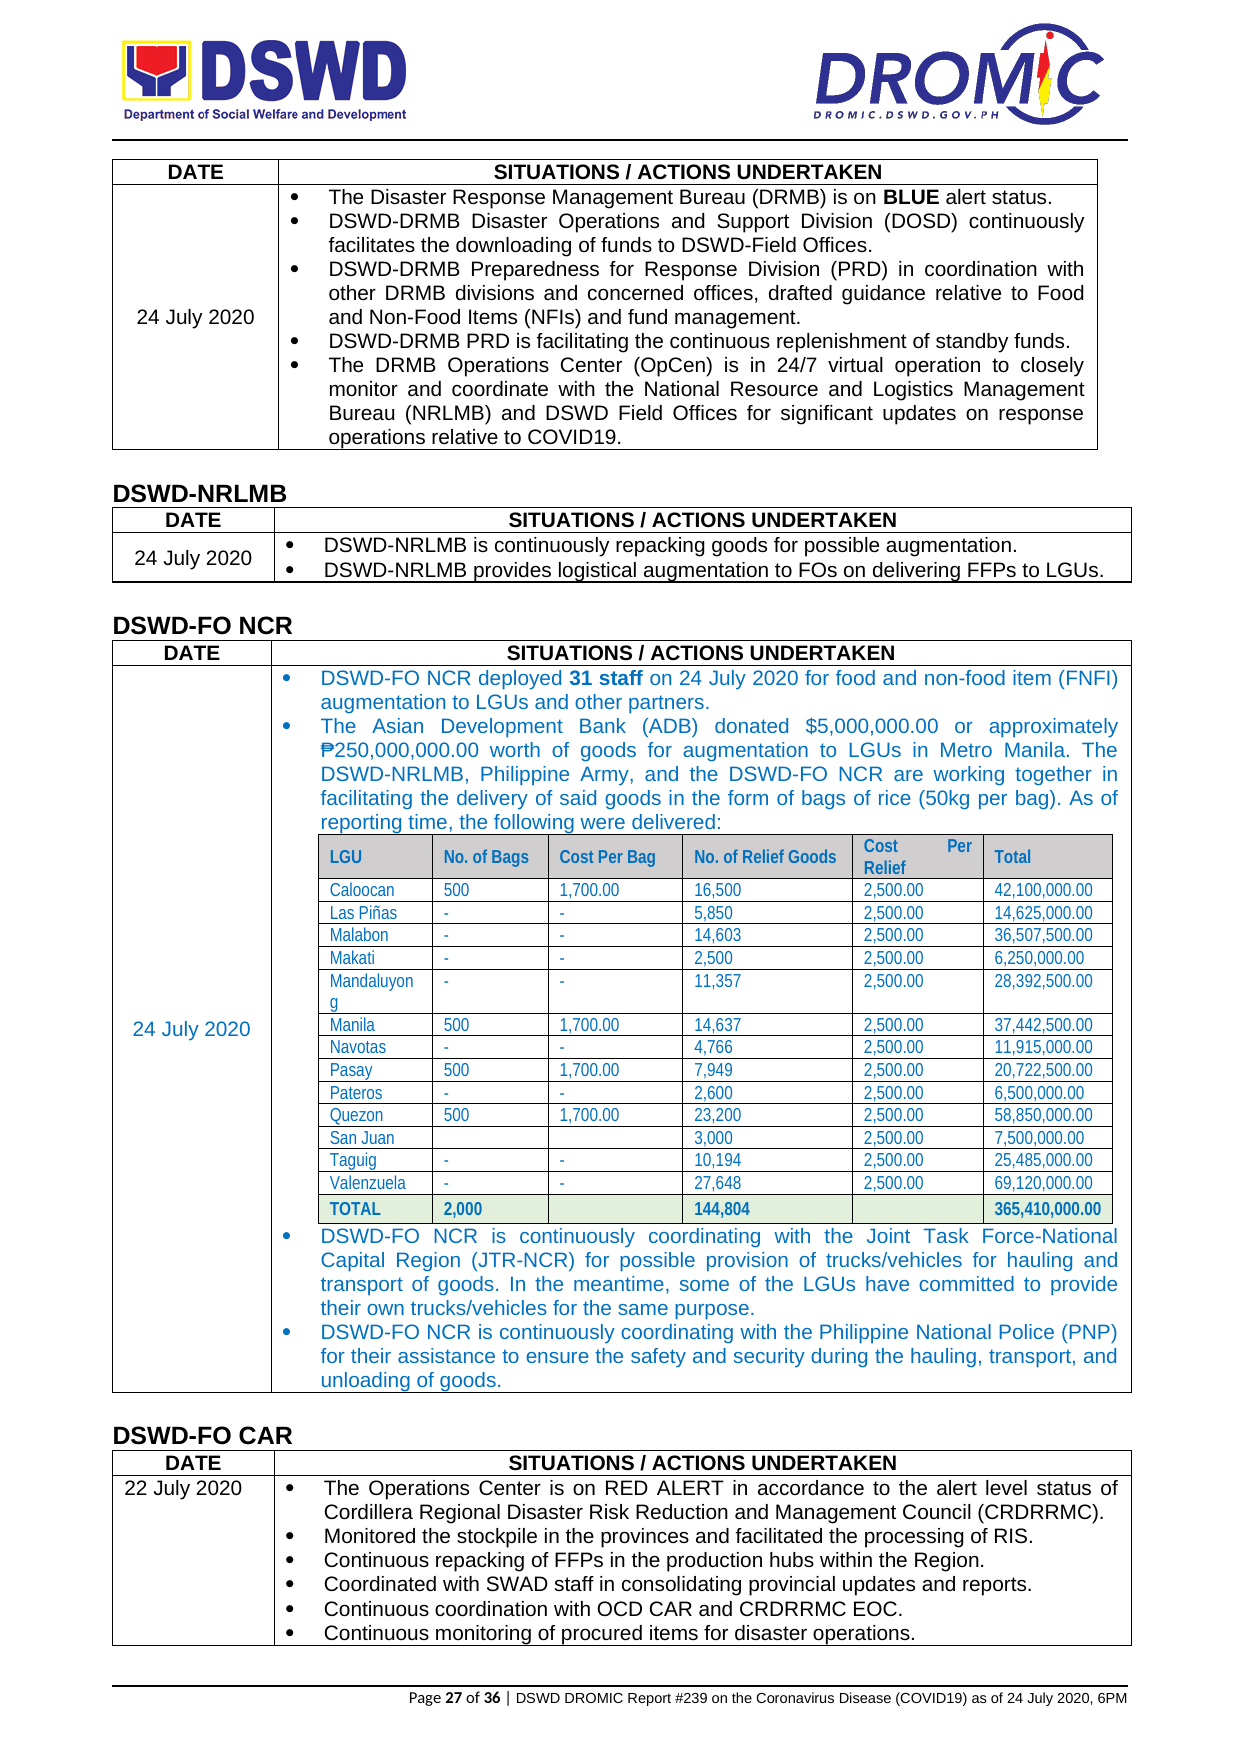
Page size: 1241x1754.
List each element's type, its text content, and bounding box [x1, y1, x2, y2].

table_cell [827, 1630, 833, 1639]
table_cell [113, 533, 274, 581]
text DSWD-FO NCR [112, 611, 1128, 640]
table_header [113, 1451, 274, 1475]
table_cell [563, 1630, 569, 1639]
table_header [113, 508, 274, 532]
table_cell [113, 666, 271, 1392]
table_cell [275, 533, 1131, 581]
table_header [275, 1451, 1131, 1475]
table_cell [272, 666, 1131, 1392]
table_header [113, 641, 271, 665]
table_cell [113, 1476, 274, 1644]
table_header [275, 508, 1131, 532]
text DSWD-FO CAR [112, 1421, 1128, 1450]
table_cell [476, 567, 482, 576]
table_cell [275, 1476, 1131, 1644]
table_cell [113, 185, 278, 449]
picture [112, 37, 416, 125]
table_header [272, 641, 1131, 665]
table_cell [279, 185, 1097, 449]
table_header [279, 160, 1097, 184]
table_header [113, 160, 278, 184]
text DSWD-NRLMB [112, 478, 1128, 507]
picture [781, 23, 1133, 125]
